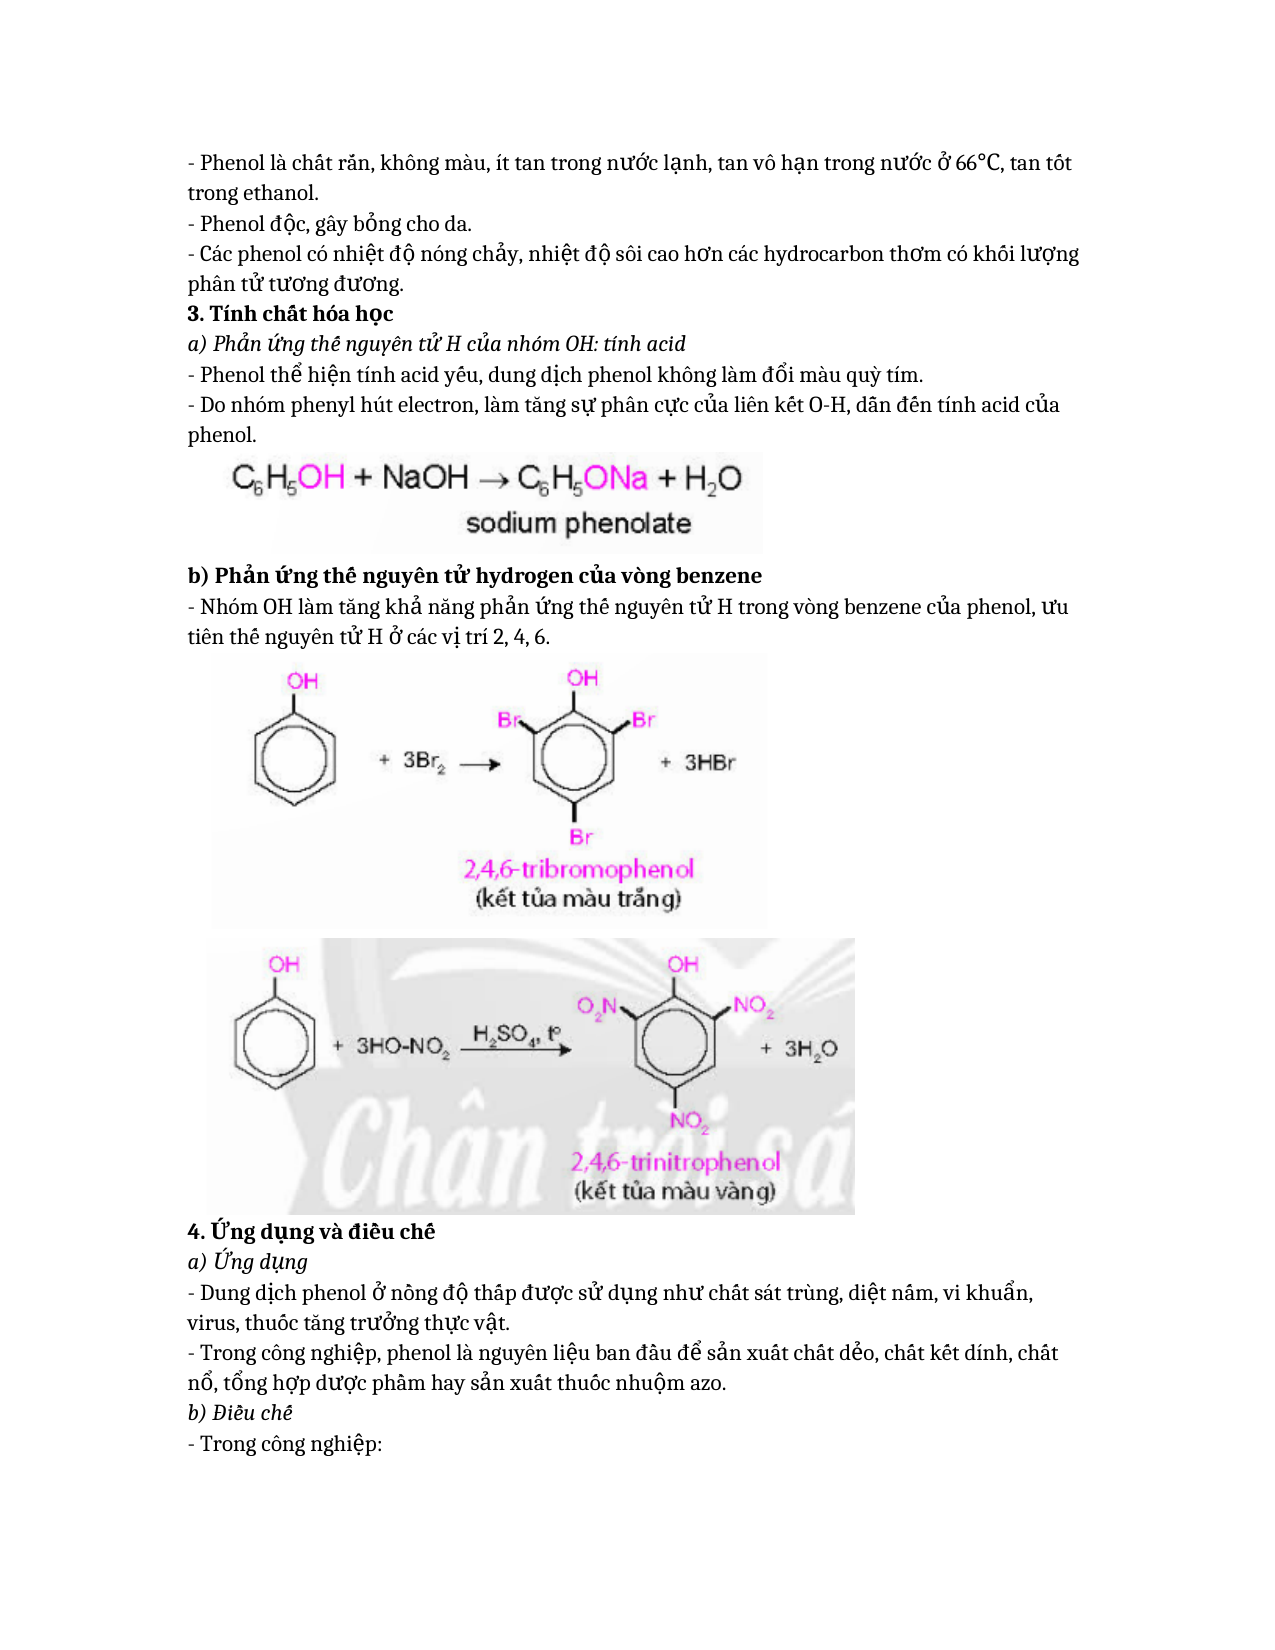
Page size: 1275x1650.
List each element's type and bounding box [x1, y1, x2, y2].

picture [206, 938, 855, 1215]
picture [211, 452, 763, 554]
text [187, 150, 1087, 1487]
picture [211, 653, 768, 929]
